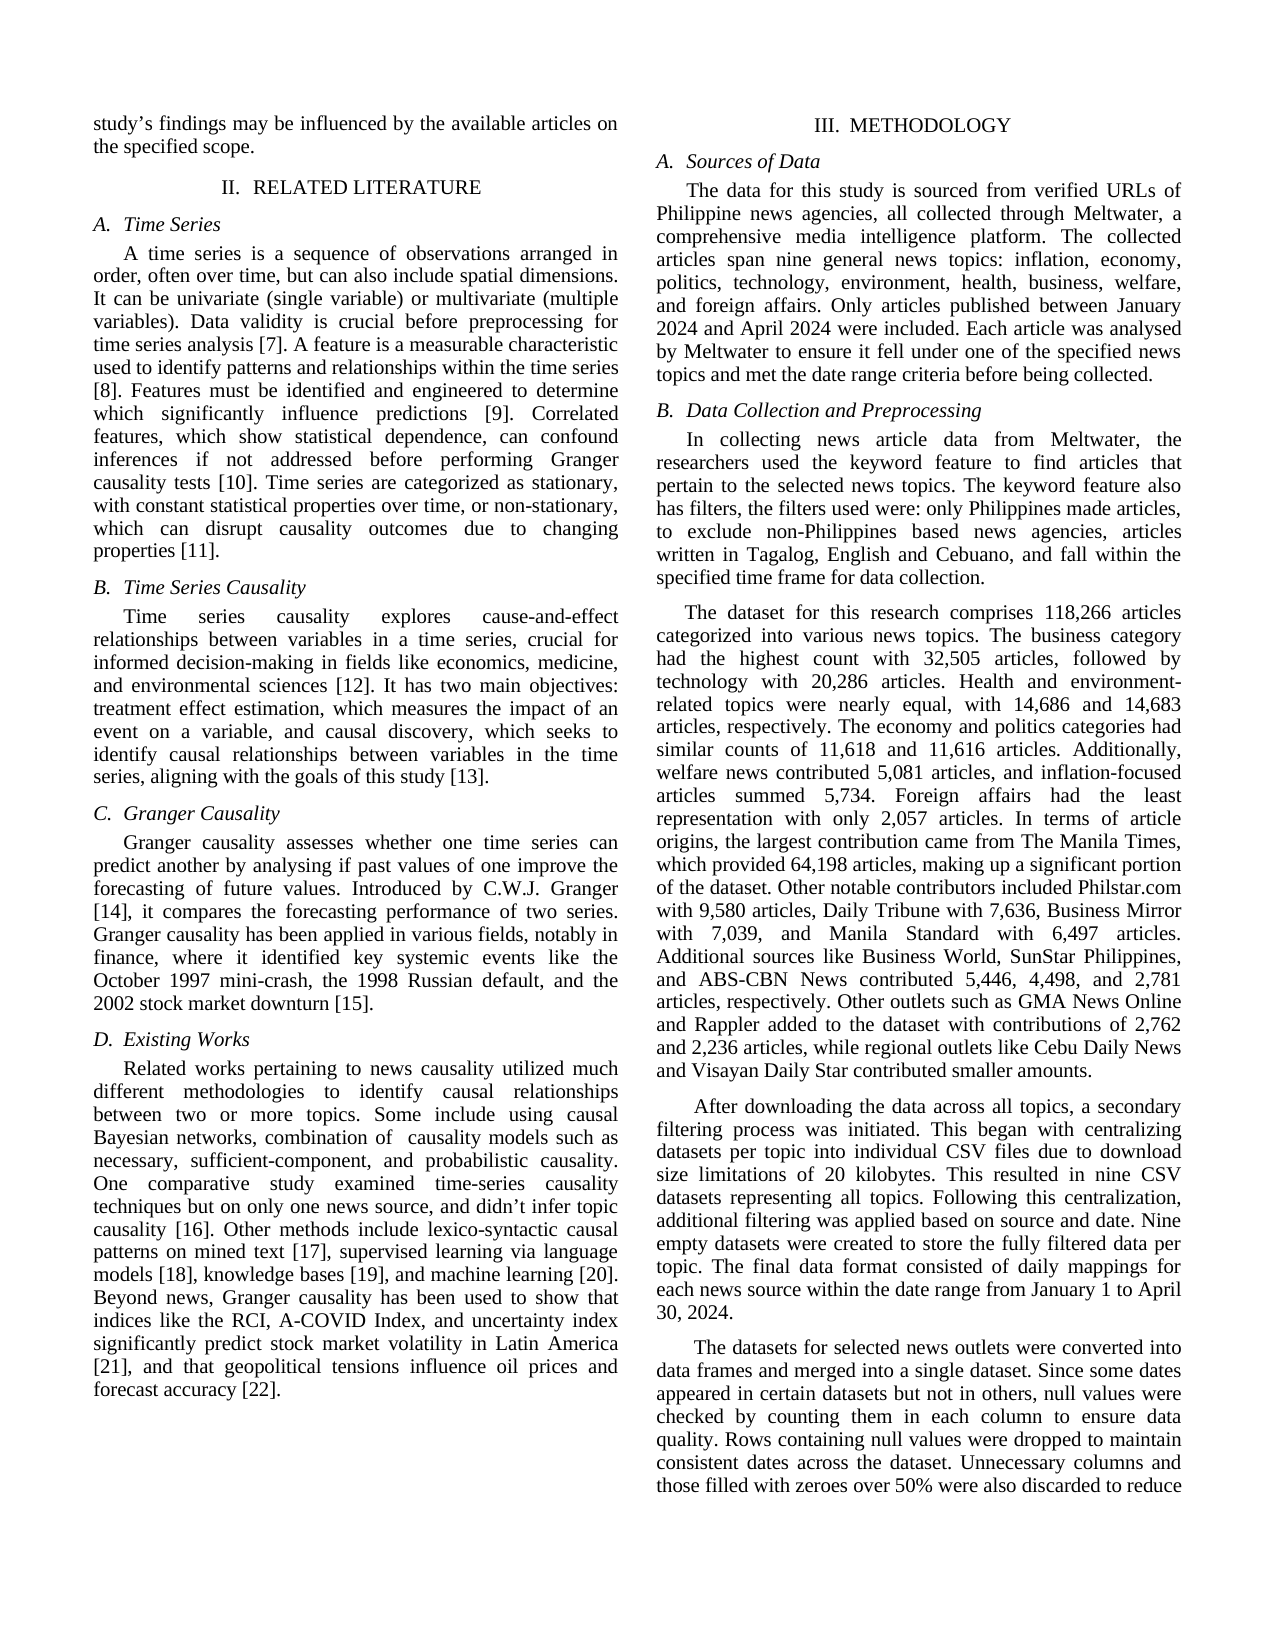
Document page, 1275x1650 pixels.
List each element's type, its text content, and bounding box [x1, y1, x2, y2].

text Granger causality assesses whether one time series can predict another by analysing if past values of one improve the forecasting of future values. Introduced by C.W.J. Granger [14], it compares the forecasting performance of two series. Granger causality has been applied in various fields, notably in finance, where it identified key systemic events like the October 1997 mini-crash, the 1998 Russian default, and the 2002 stock market downturn [15]. [93, 831, 619, 1014]
text Time series causality explores cause-and-effect relationships between variables in a time series, crucial for informed decision-making in fields like economics, medicine, and environmental sciences [12]. It has two main objectives: treatment effect estimation, which measures the impact of an event on a variable, and causal discovery, which seeks to identify causal relationships between variables in the time series, aligning with the goals of this study [13]. [93, 605, 619, 788]
subtitle Sources of Data [656, 149, 1182, 173]
text A time series is a sequence of observations arranged in order, often over time, but can also include spatial dimensions. It can be univariate (single variable) or multivariate (multiple variables). Data validity is crucial before preprocessing for time series analysis [7]. A feature is a measurable characteristic used to identify patterns and relationships within the time series [8]. Features must be identified and engineered to determine which significantly influence predictions [9]. Correlated features, which show statistical dependence, can confound inferences if not addressed before performing Granger causality tests [10]. Time series are categorized as stationary, with constant statistical properties over time, or non-stationary, which can disrupt causality outcomes due to changing properties [11]. [93, 242, 619, 562]
subtitle Time Series [93, 211, 619, 236]
subtitle Data Collection and Preprocessing [656, 398, 1182, 422]
subtitle Existing Works [93, 1027, 619, 1051]
subtitle RELATED LITERATURE [93, 175, 619, 199]
list After downloading the data across all topics, a secondary filtering process was initiated. This began with centralizing datasets per topic into individual CSV files due to download size limitations of 20 kilobytes. This resulted in nine CSV datasets representing all topics. Following this centralization, additional filtering was applied based on source and date. Nine empty datasets were created to store the fully filtered data per topic. The final data format consisted of daily mappings for each news source within the date range from January 1 to April 30, 2024. [656, 1095, 1182, 1324]
text Related works pertaining to news causality utilized much different methodologies to identify causal relationships between two or more topics. Some include using causal Bayesian networks, combination of causality models such as necessary, sufficient-component, and probabilistic causality. One comparative study examined time-series causality techniques but on only one news source, and didn’t infer topic causality [16]. Other methods include lexico-syntactic causal patterns on mined text [17], supervised learning via language models [18], knowledge bases [19], and machine learning [20]. Beyond news, Granger causality has been used to show that indices like the RCI, A-COVID Index, and uncertainty index significantly predict stock market volatility in Latin America [21], and that geopolitical tensions influence oil prices and forecast accuracy [22]. [93, 1057, 619, 1401]
subtitle Time Series Causality [93, 575, 619, 599]
list In collecting news article data from Meltwater, the researchers used the keyword feature to find articles that pertain to the selected news topics. The keyword feature also has filters, the filters used were: only Philippines made articles, to exclude non-Philippines based news agencies, articles written in Tagalog, English and Cebuano, and fall within the specified time frame for data collection. [656, 428, 1182, 589]
subtitle METHODOLOGY [656, 112, 1182, 137]
subtitle Granger Causality [93, 801, 619, 825]
text The data for this study is sourced from verified URLs of Philippine news agencies, all collected through Meltwater, a comprehensive media intelligence platform. The collected articles span nine general news topics: inflation, economy, politics, technology, environment, health, business, welfare, and foreign affairs. Only articles published between January 2024 and April 2024 were included. Each article was analysed by Meltwater to ensure it fell under one of the specified news topics and met the date range criteria before being collected. [656, 179, 1182, 386]
list The dataset for this research comprises 118,266 articles categorized into various news topics. The business category had the highest count with 32,505 articles, followed by technology with 20,286 articles. Health and environment-related topics were nearly equal, with 14,686 and 14,683 articles, respectively. The economy and politics categories had similar counts of 11,618 and 11,616 articles. Additionally, welfare news contributed 5,081 articles, and inflation-focused articles summed 5,734. Foreign affairs had the least representation with only 2,057 articles. In terms of article origins, the largest contribution came from The Manila Times, which provided 64,198 articles, making up a significant portion of the dataset. Other notable contributors included Philstar.com with 9,580 articles, Daily Tribune with 7,636, Business Mirror with 7,039, and Manila Standard with 6,497 articles. Additional sources like Business World, SunStar Philippines, and ABS-CBN News contributed 5,446, 4,498, and 2,781 articles, respectively. Other outlets such as GMA News Online and Rappler added to the dataset with contributions of 2,762 and 2,236 articles, while regional outlets like Cebu Daily News and Visayan Daily Star contributed smaller amounts. [656, 601, 1182, 1082]
